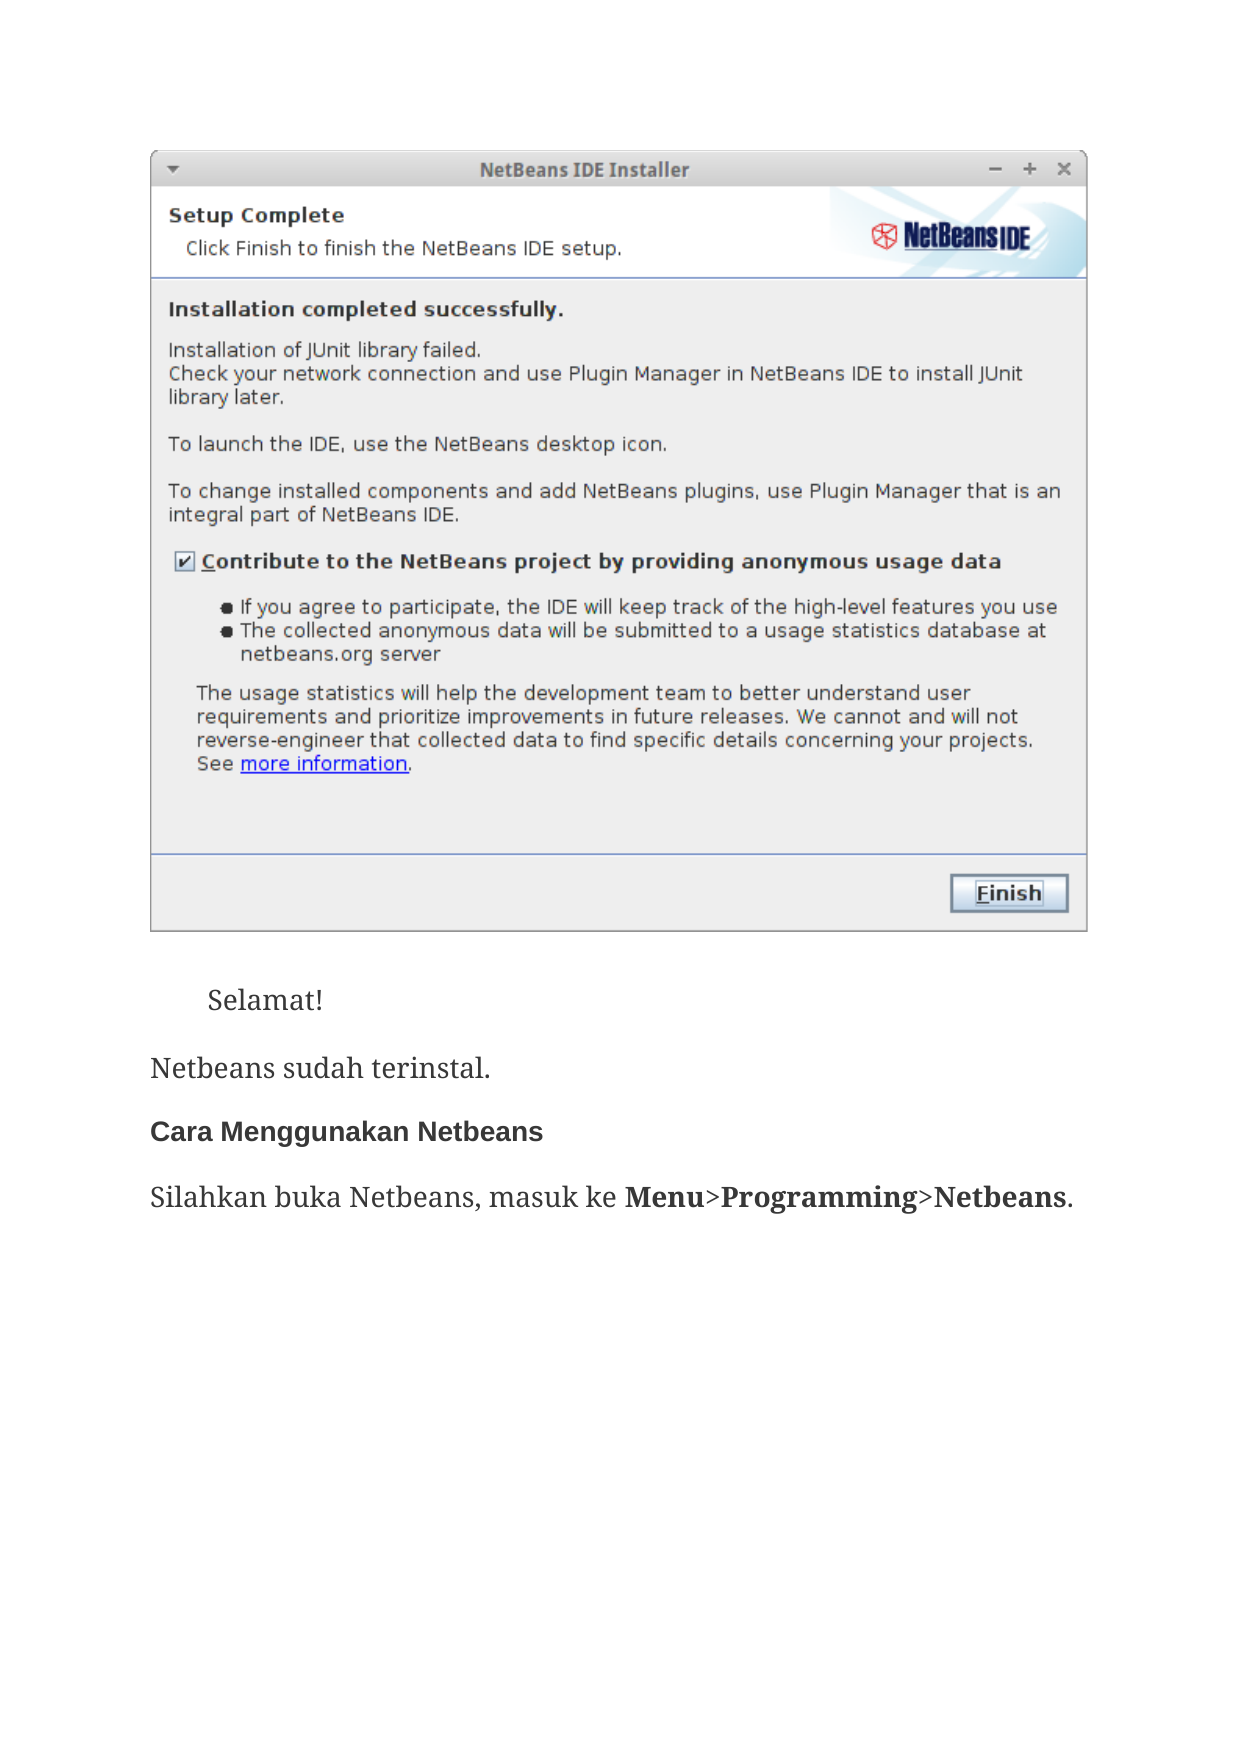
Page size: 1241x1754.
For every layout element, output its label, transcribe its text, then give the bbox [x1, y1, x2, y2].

text Silahkan buka Netbeans, masuk ke Menu>Programming>Netbeans. [150, 1177, 1090, 1215]
text Cara Menggunakan Netbeans [150, 1115, 1090, 1148]
picture [150, 150, 1088, 932]
text Selamat! [150, 960, 1090, 1019]
text Netbeans sudah terinstal. [150, 1048, 1090, 1086]
